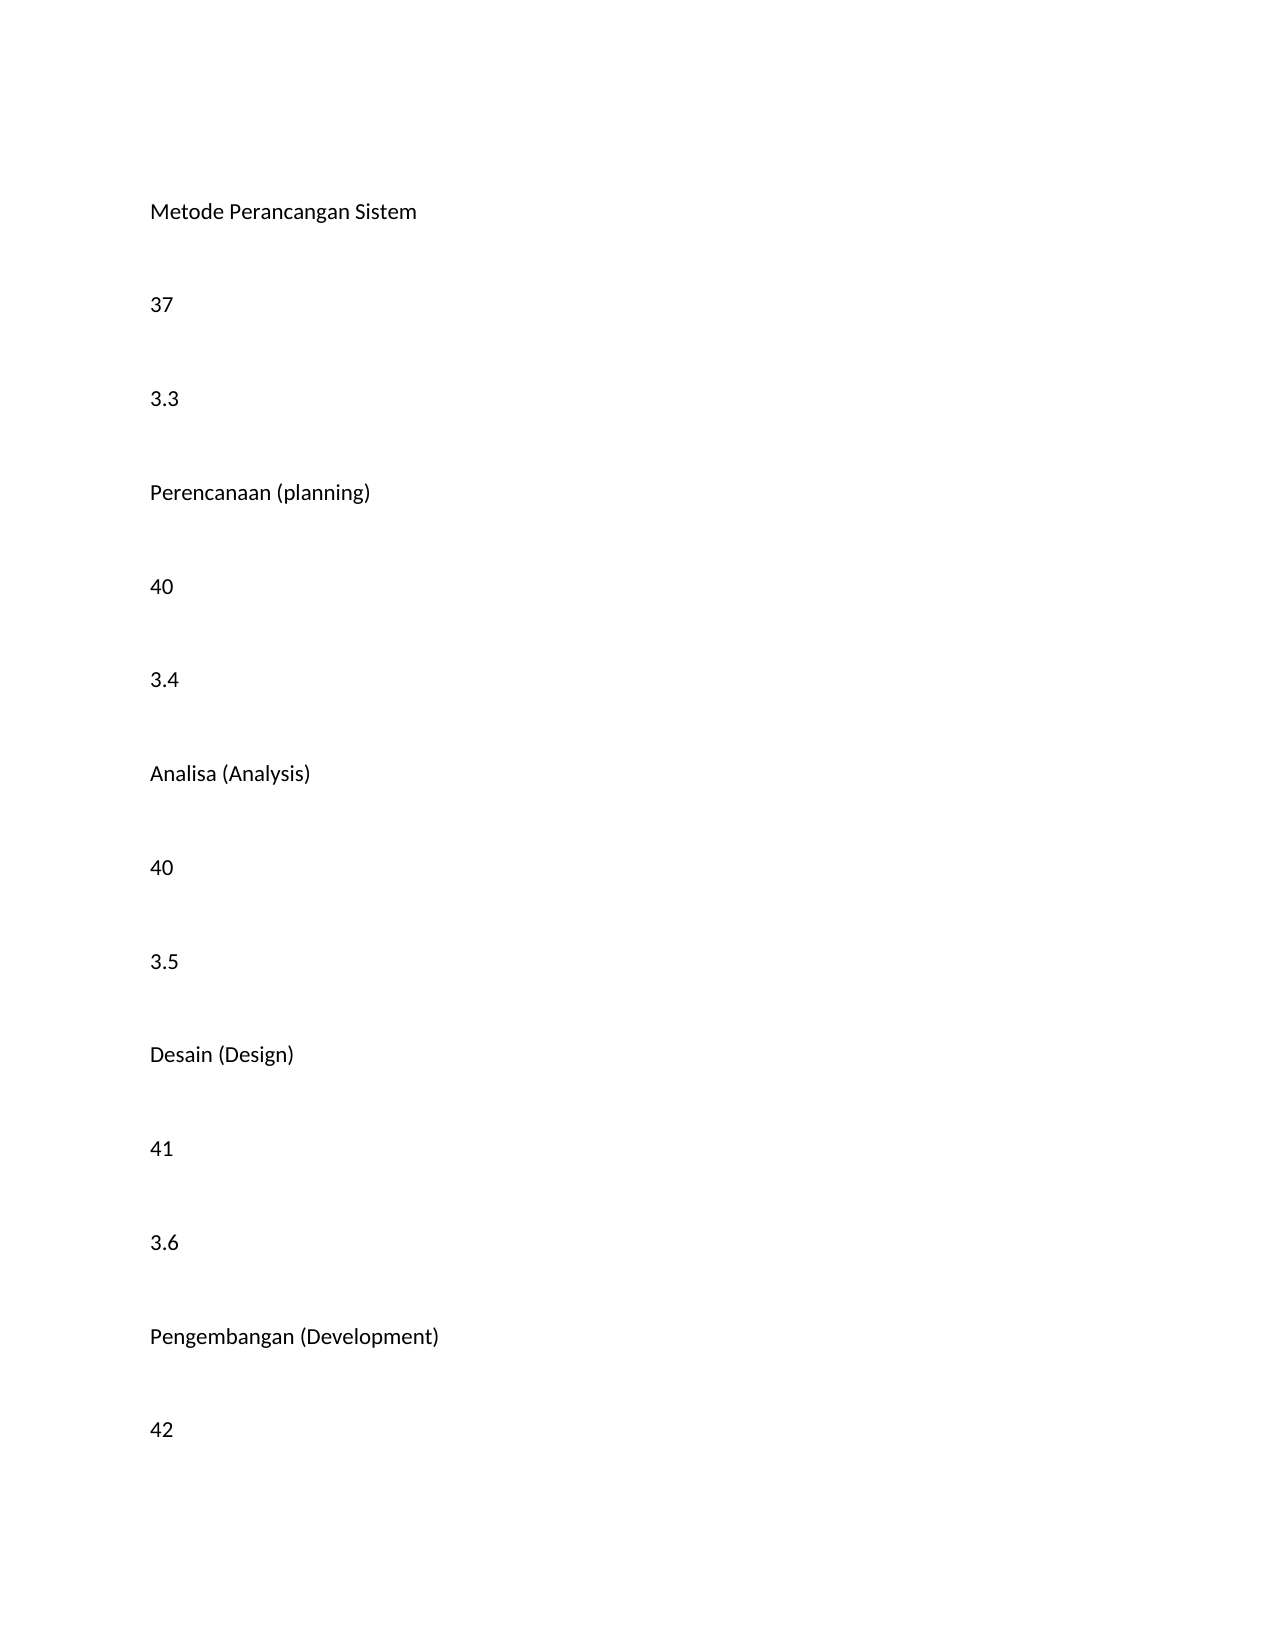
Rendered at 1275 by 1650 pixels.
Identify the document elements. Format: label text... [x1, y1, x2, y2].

text Perencanaan (planning) [150, 478, 1125, 506]
text Metode Perancangan Sistem [150, 197, 1125, 225]
text 41 [150, 1134, 1125, 1162]
text 40 [150, 853, 1125, 881]
text Pengembangan (Development) [150, 1322, 1125, 1350]
text 3.5 [150, 947, 1125, 975]
text Analisa (Analysis) [150, 759, 1125, 787]
text 37 [150, 291, 1125, 319]
text 42 [150, 1416, 1125, 1444]
text 3.3 [150, 384, 1125, 412]
text 3.4 [150, 666, 1125, 694]
text 3.6 [150, 1228, 1125, 1256]
text Desain (Design) [150, 1041, 1125, 1069]
text 40 [150, 572, 1125, 600]
